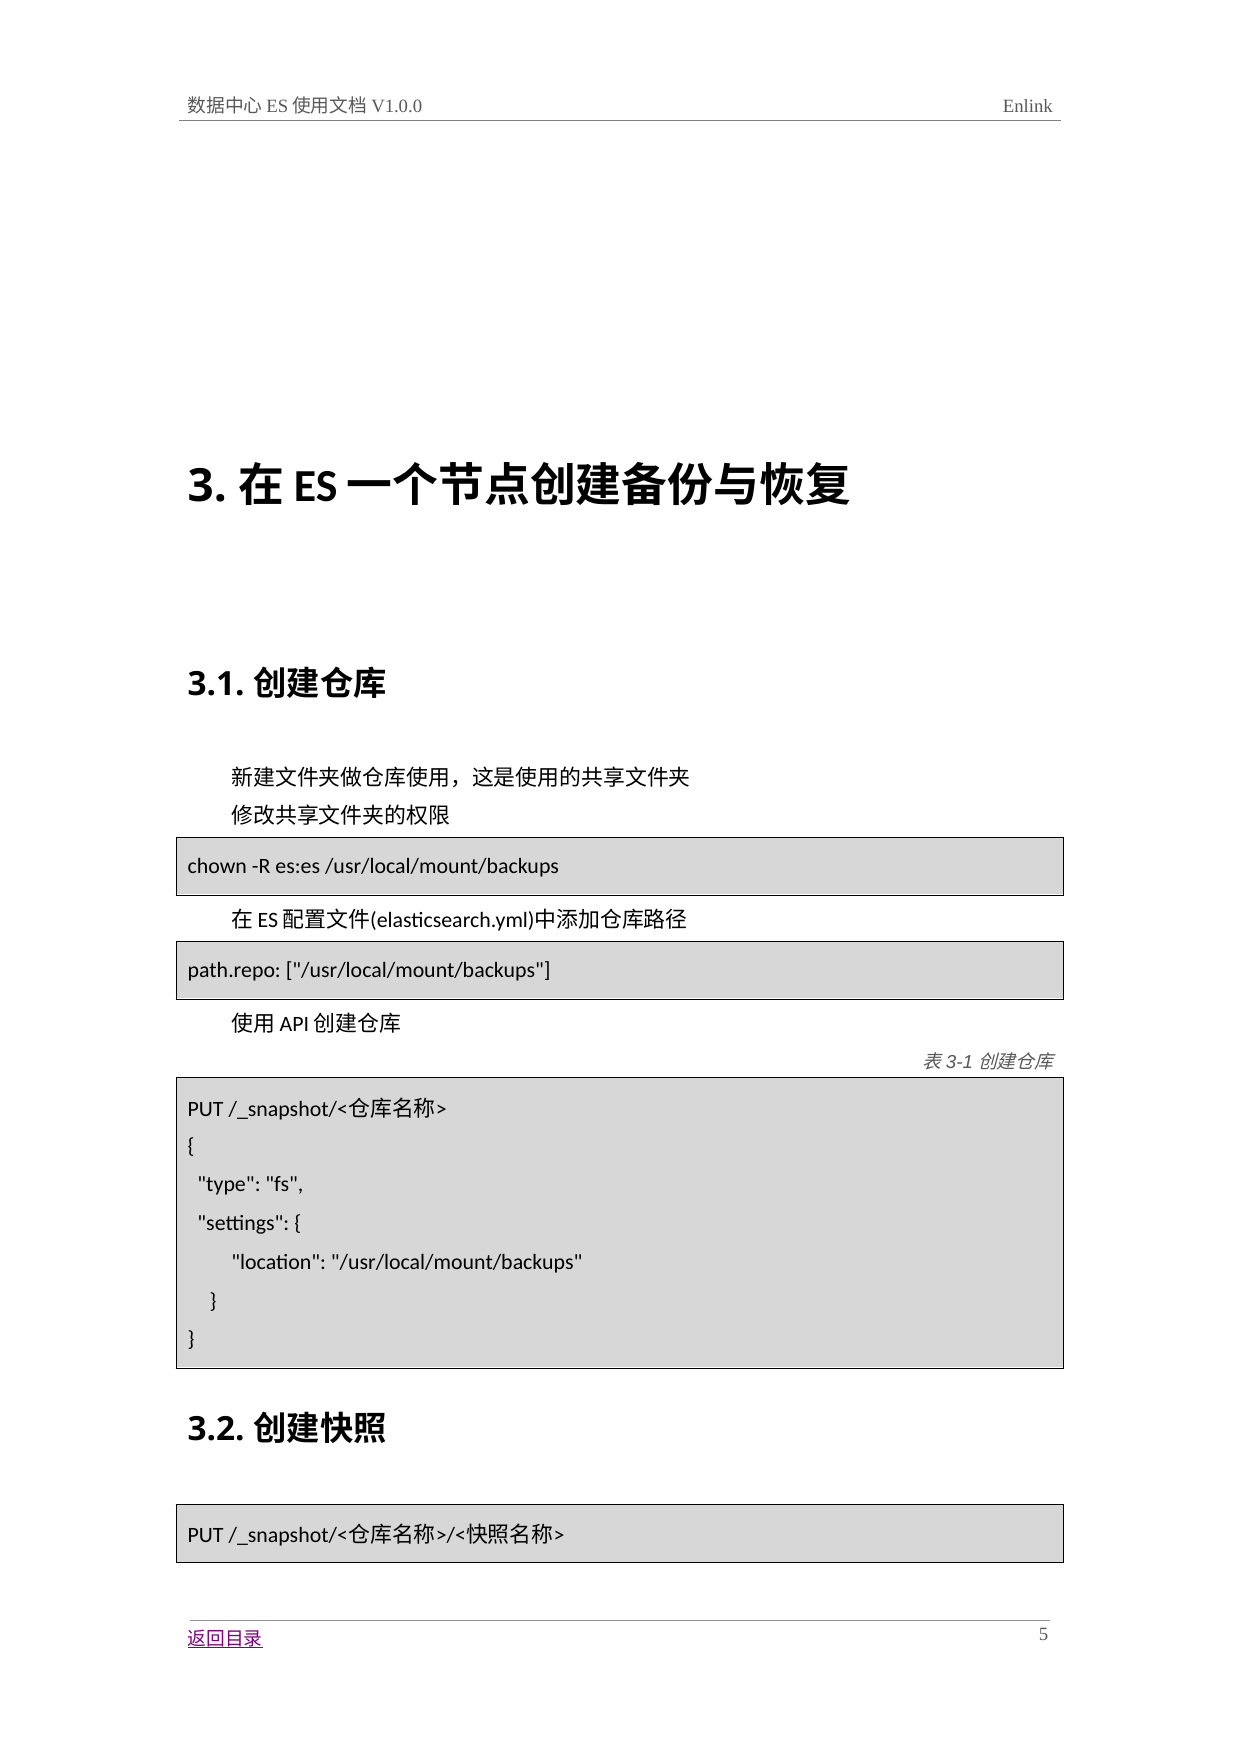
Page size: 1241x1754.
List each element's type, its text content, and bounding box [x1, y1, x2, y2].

table_header PUT /_snapshot/<仓库名称>/<快照名称> [177, 1505, 1063, 1562]
list 使用API创建仓库 [187, 1006, 1053, 1038]
text 修改共享文件夹的权限 [187, 798, 1053, 830]
table_header chown -R es:es /usr/local/mount/backups [177, 838, 1063, 894]
list 在ES配置文件(elasticsearch.yml)中添加仓库路径 [187, 902, 1053, 934]
subtitle 创建快照 [187, 1393, 1053, 1458]
text 新建文件夹做仓库使用，这是使用的共享文件夹 [187, 759, 1053, 792]
table_header path.repo: ["/usr/local/mount/backups"] [177, 942, 1063, 998]
table_header PUT /_snapshot/<仓库名称> { "type": "fs", "settings": { "location": "/usr/local/mount/backups" } } [177, 1078, 1063, 1367]
subtitle 创建仓库 [187, 649, 1053, 714]
text 表 3-1 创建仓库 [187, 1044, 1053, 1077]
subtitle 在ES一个节点创建备份与恢复 [187, 433, 1053, 531]
